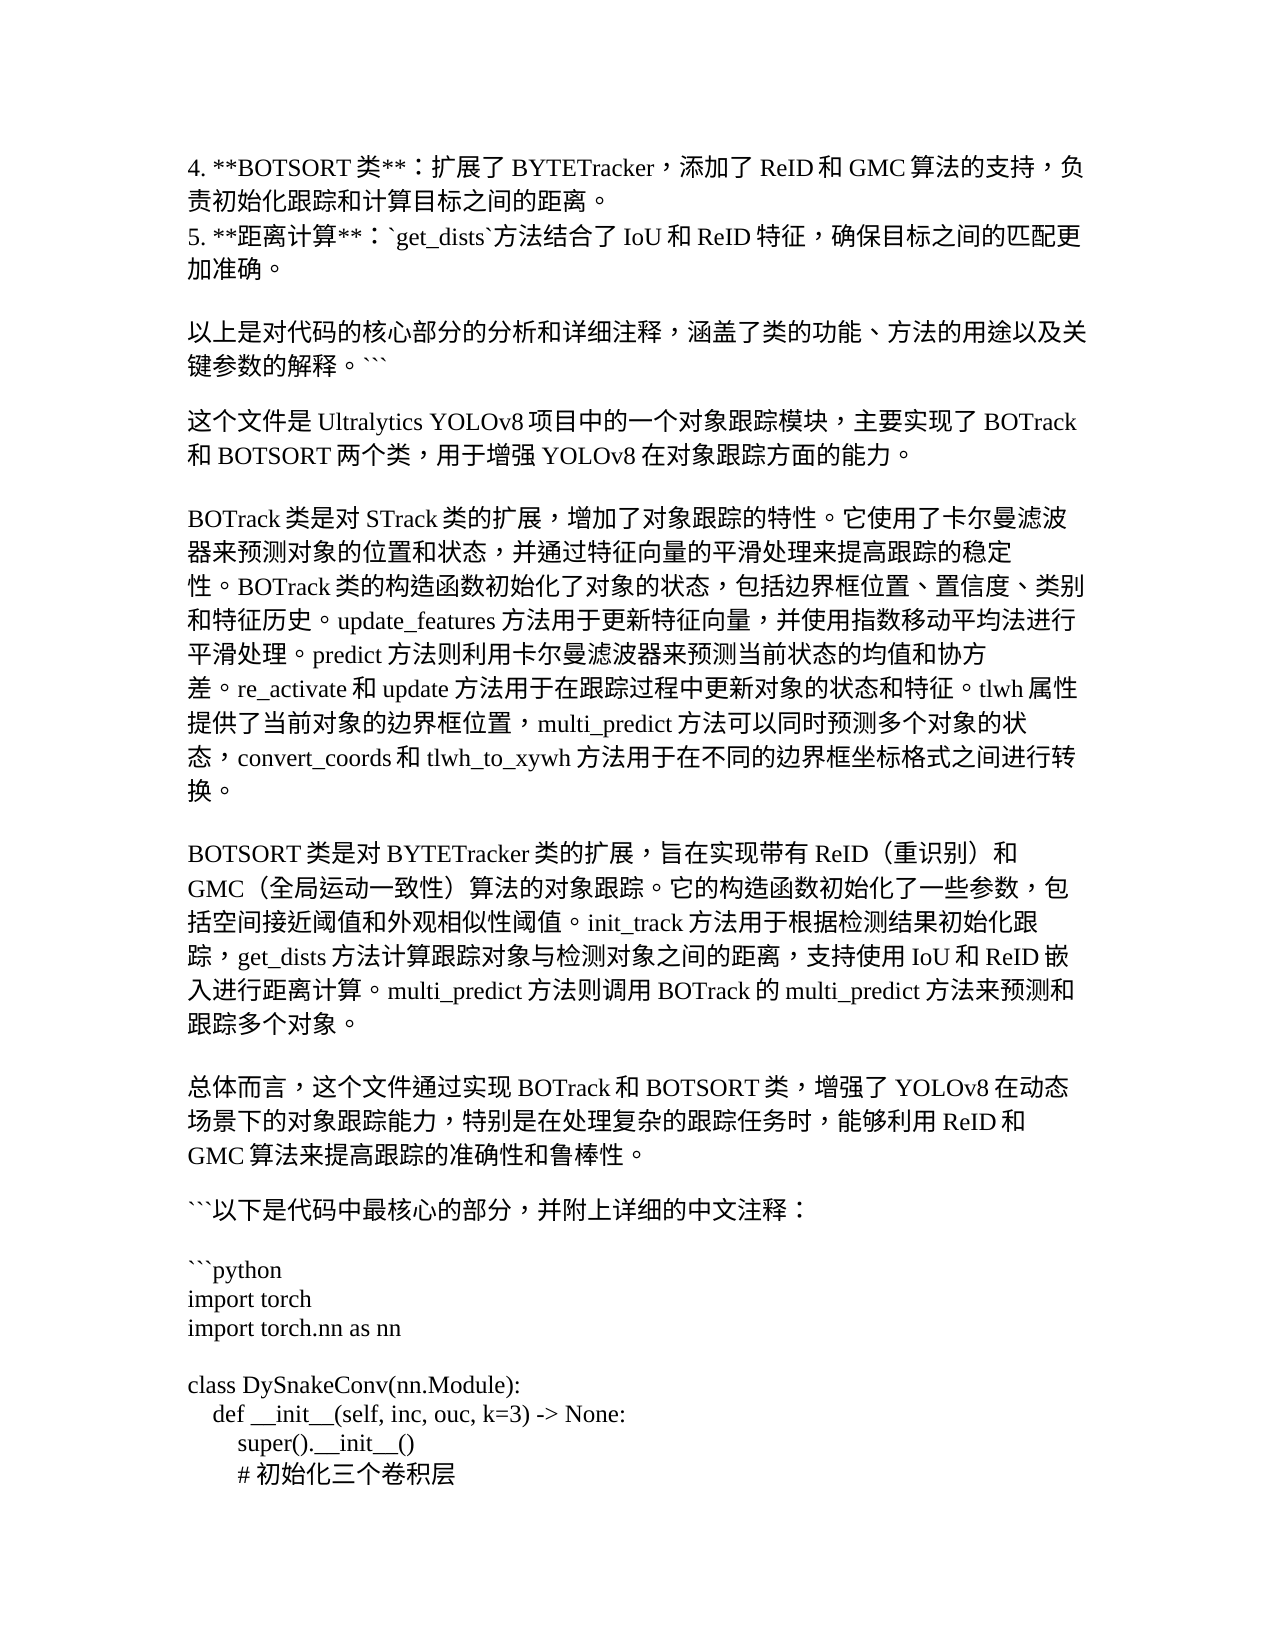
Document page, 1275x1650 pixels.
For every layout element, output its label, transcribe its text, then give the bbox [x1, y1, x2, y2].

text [187, 150, 1087, 383]
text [187, 1192, 1087, 1490]
text 这个文件是Ultralytics YOLOv8项目中的一个对象跟踪模块，主要实现了BOTrack和BOTSORT两个类，用于增强YOLOv8在对象跟踪方面的能力。 BOTrack类是对STrack类的扩展，增加了对象跟踪的特性。它使用了卡尔曼滤波器来预测对象的位置和状态，并通过特征向量的平滑处理来提高跟踪的稳定性。BOTrack类的构造函数初始化了对象的状态，包括边界框位置、置信度、类别和特征历史。update_features方法用于更新特征向量，并使用指数移动平均法进行平滑处理。predict方法则利用卡尔曼滤波器来预测当前状态的均值和协方差。re_activate和update方法用于在跟踪过程中更新对象的状态和特征。tlwh属性提供了当前对象的边界框位置，multi_predict方法可以同时预测多个对象的状态，convert_coords和tlwh_to_xywh方法用于在不同的边界框坐标格式之间进行转换。 BOTSORT类是对BYTETracker类的扩展，旨在实现带有ReID（重识别）和GMC（全局运动一致性）算法的对象跟踪。它的构造函数初始化了一些参数，包括空间接近阈值和外观相似性阈值。init_track方法用于根据检测结果初始化跟踪，get_dists方法计算跟踪对象与检测对象之间的距离，支持使用IoU和ReID嵌入进行距离计算。multi_predict方法则调用BOTrack的multi_predict方法来预测和跟踪多个对象。 总体而言，这个文件通过实现BOTrack和BOTSORT类，增强了YOLOv8在动态场景下的对象跟踪能力，特别是在处理复杂的跟踪任务时，能够利用ReID和GMC算法来提高跟踪的准确性和鲁棒性。 [187, 404, 1087, 1171]
